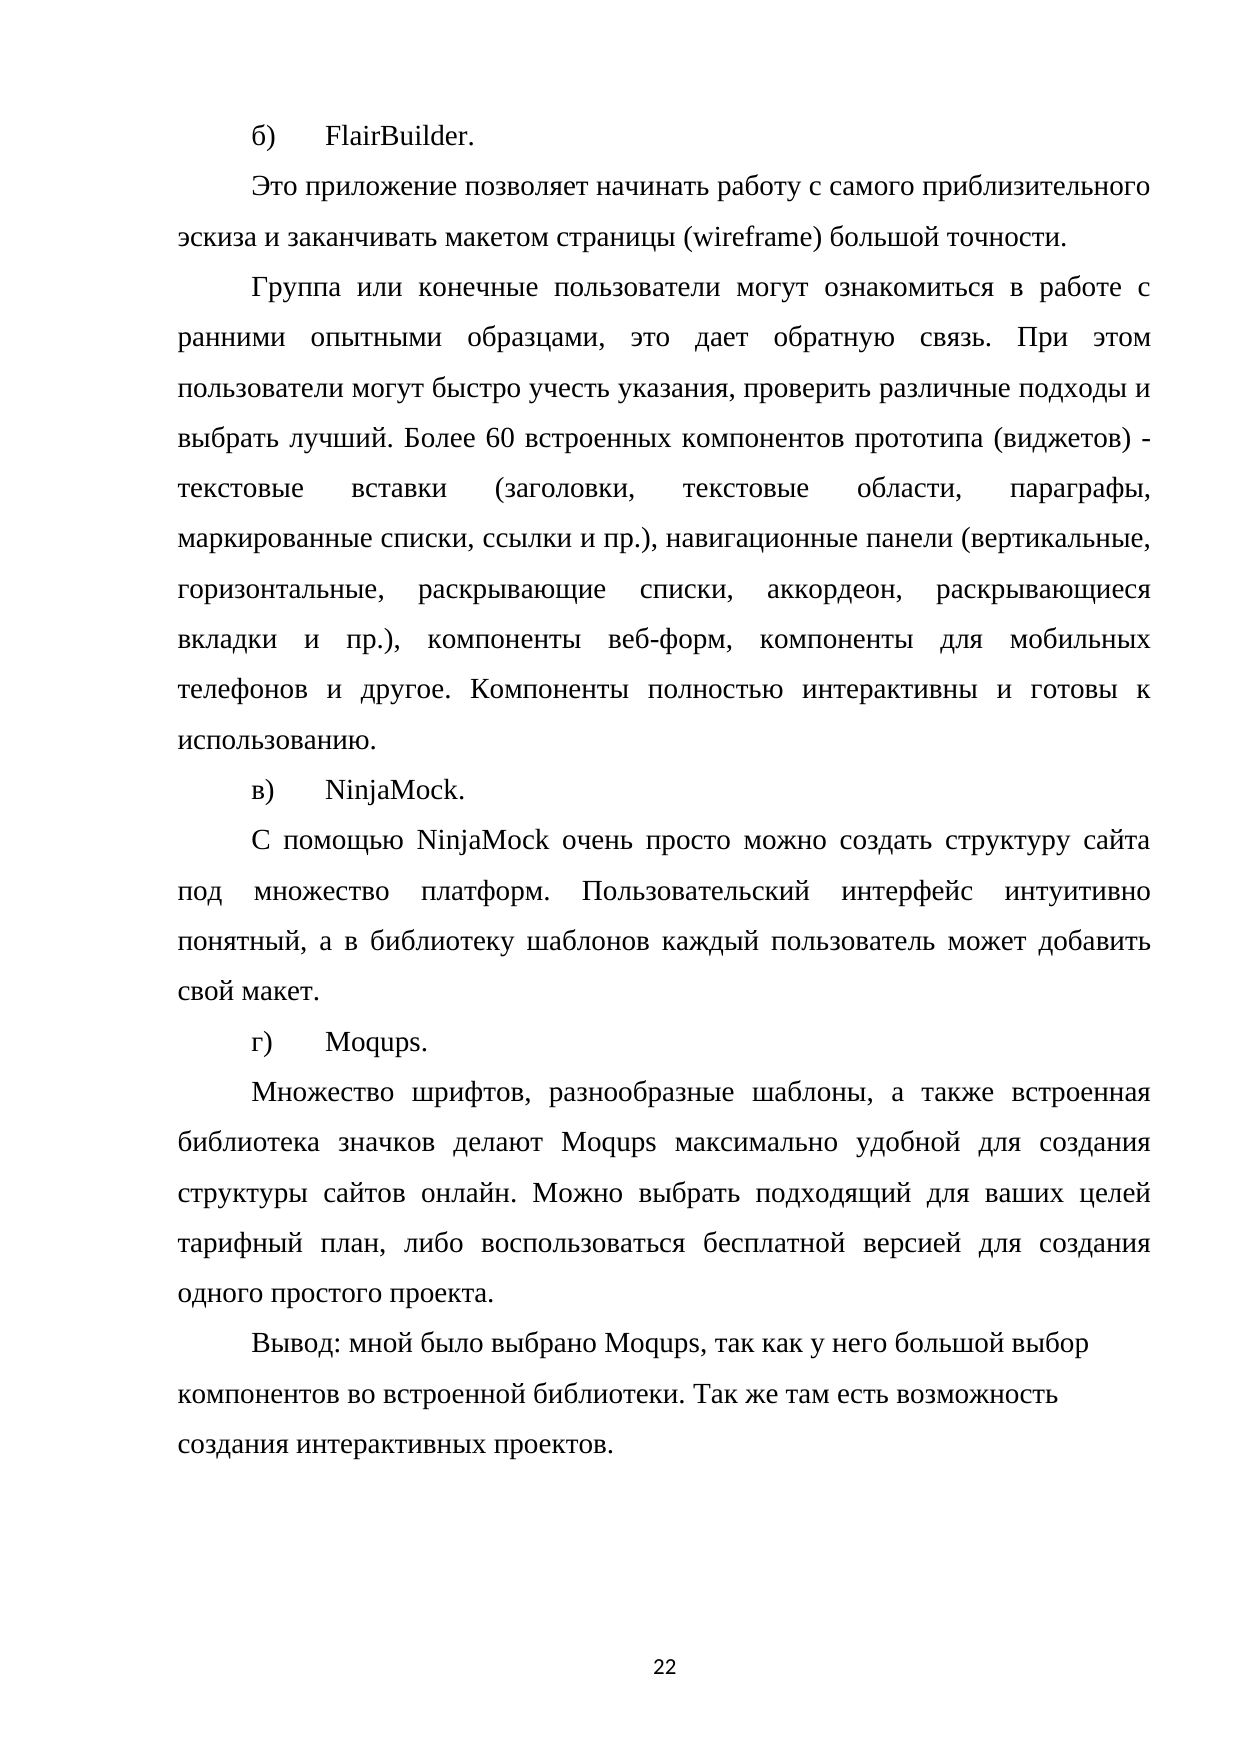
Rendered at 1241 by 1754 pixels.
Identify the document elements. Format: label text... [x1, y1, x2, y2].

text Это приложение позволяет начинать работу с самого приблизительного эскиза и заканчивать макетом страницы (wireframe) большой точности. [177, 168, 1152, 252]
text Множество шрифтов, разнообразные шаблоны, а также встроенная библиотека значков делают Moqups максимально удобной для создания структуры сайтов онлайн. Можно выбрать подходящий для ваших целей тарифный план, либо воспользоваться бесплатной версией для создания одного простого проекта. [177, 1074, 1152, 1309]
text Вывод: мной было выбрано Moqups, так как у него большой выбор компонентов во встроенной библиотеки. Так же там есть возможность создания интерактивных проектов. [177, 1326, 1152, 1460]
text в) NinjaMock. [177, 772, 1152, 806]
text г) Moqups. [177, 1024, 1152, 1057]
text б) FlairBuilder. [177, 118, 1152, 152]
text Группа или конечные пользователи могут ознакомиться в работе с ранними опытными образцами, это дает обратную связь. При этом пользователи могут быстро учесть указания, проверить различные подходы и выбрать лучший. Более 60 встроенных компонентов прототипа (виджетов) - текстовые вставки (заголовки, текстовые области, параграфы, маркированные списки, ссылки и пр.), навигационные панели (вертикальные, горизонтальные, раскрывающие списки, аккордеон, раскрывающиеся вкладки и пр.), компоненты веб-форм, компоненты для мобильных телефонов и другое. Компоненты полностью интерактивны и готовы к использованию. [177, 269, 1152, 755]
text С помощью NinjaMock очень просто можно создать структуру сайта под множество платформ. Пользовательский интерфейс интуитивно понятный, а в библиотеку шаблонов каждый пользователь может добавить свой макет. [177, 822, 1152, 1007]
